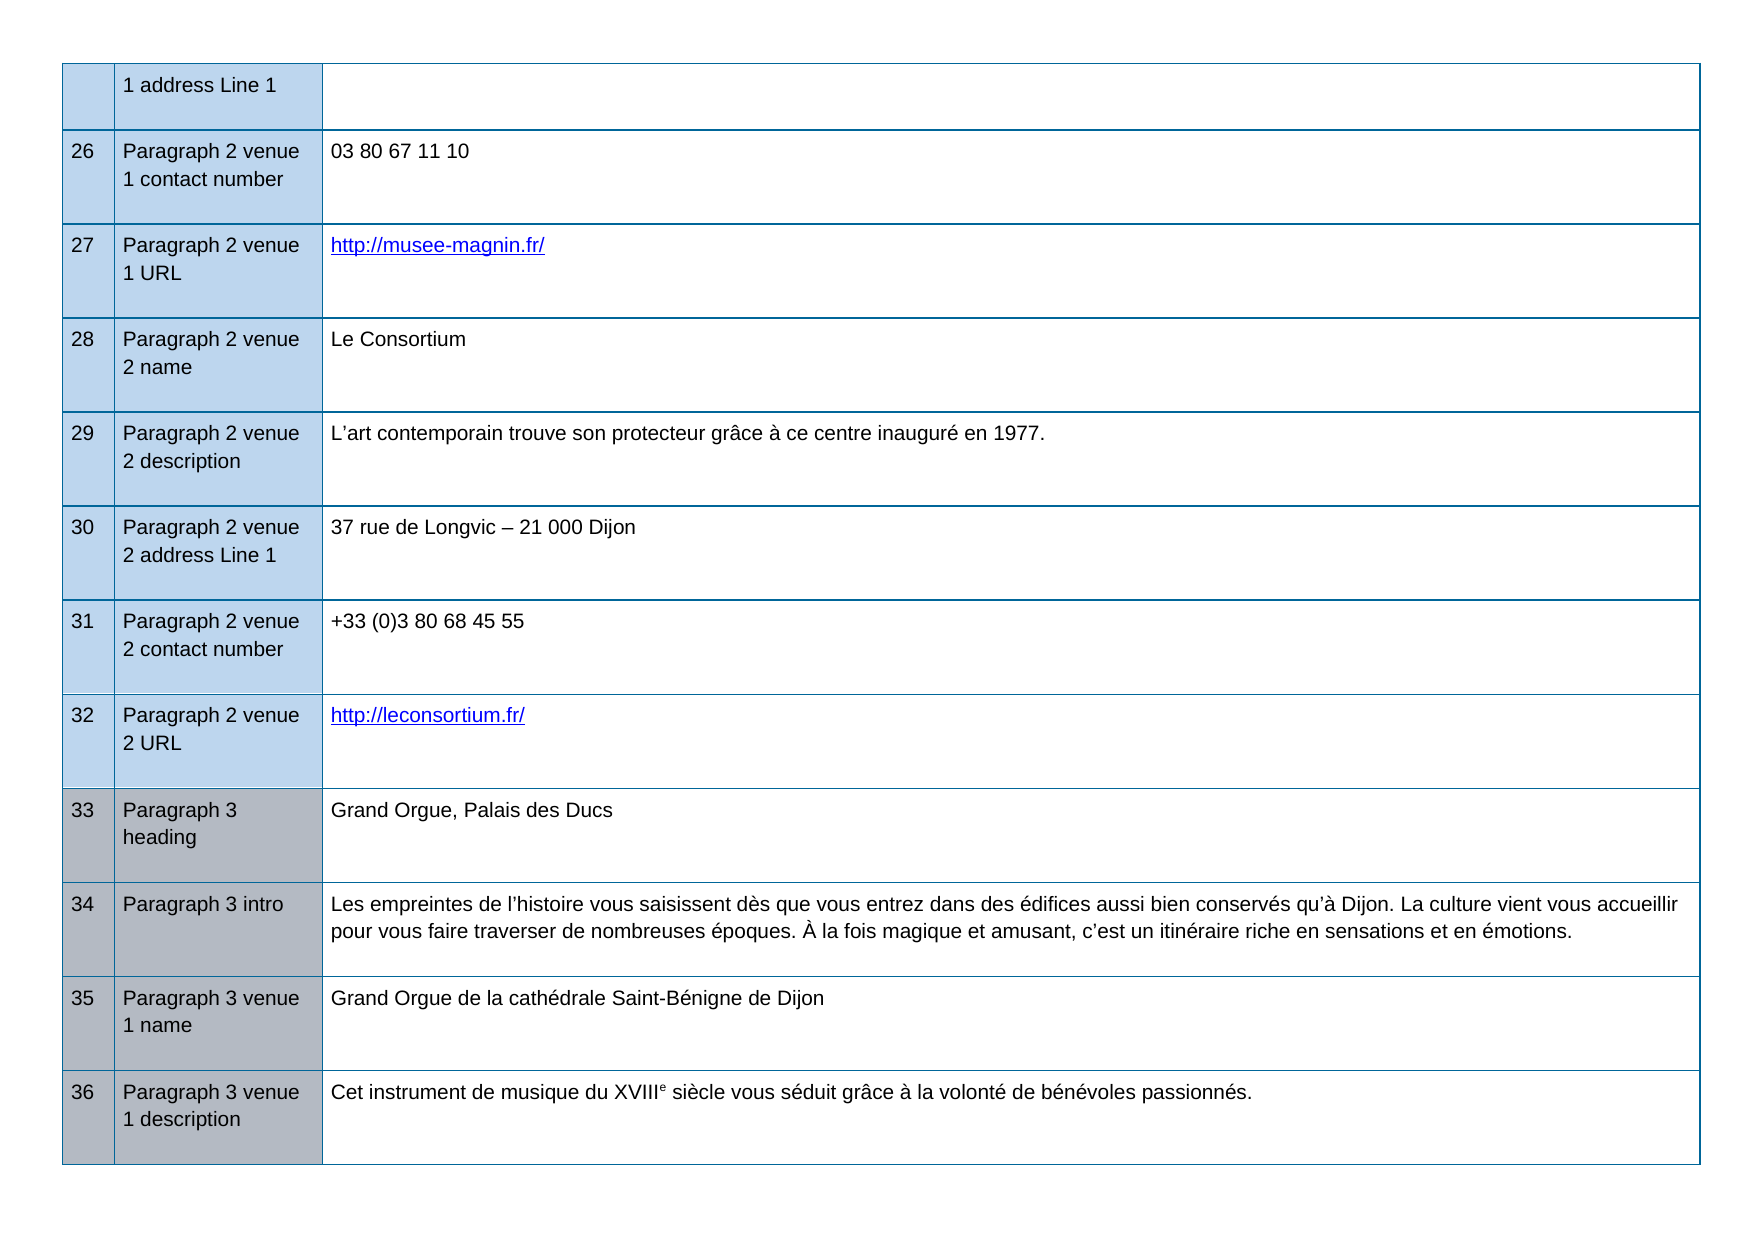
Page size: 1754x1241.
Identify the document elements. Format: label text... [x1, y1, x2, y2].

table_cell 31 [63, 601, 114, 693]
table_cell 27 [63, 225, 114, 317]
table_cell 03 80 67 11 10 [323, 131, 1699, 223]
table_cell 33 [63, 789, 114, 882]
table_cell Grand Orgue, Palais des Ducs [323, 789, 1699, 882]
table_cell 35 [63, 977, 114, 1070]
table_cell 25 [63, 64, 114, 129]
table_cell Paragraph 2 venue 1 URL [115, 225, 322, 317]
table_cell Paragraph 3 heading [115, 789, 322, 882]
table_cell 26 [63, 131, 114, 223]
table_cell 32 [63, 695, 114, 787]
table_cell Paragraph 2 venue 1 contact number [115, 131, 322, 223]
table_cell Le Consortium [323, 319, 1699, 411]
table_cell Paragraph 2 venue 2 URL [115, 695, 322, 787]
table_cell 36 [63, 1071, 114, 1164]
table_cell 29 [63, 413, 114, 505]
table_cell Les empreintes de l’histoire vous saisissent dès que vous entrez dans des édifices aussi bien conservés qu’à Dijon. La culture vient vous accueillir pour vous faire traverser de nombreuses époques. À la fois magique et amusant, c’est un itinéraire riche en sensations et en émotions. [323, 883, 1699, 976]
table_cell 37 rue de Longvic – 21 000 Dijon [323, 507, 1699, 599]
table_cell Paragraph 2 venue 2 contact number [115, 601, 322, 693]
table_cell http://leconsortium.fr/ [323, 695, 1699, 787]
table_cell Grand Orgue de la cathédrale Saint-Bénigne de Dijon [323, 977, 1699, 1070]
table_cell +33 (0)3 80 68 45 55 [323, 601, 1699, 693]
table_cell L’art contemporain trouve son protecteur grâce à ce centre inauguré en 1977. [323, 413, 1699, 505]
table_cell Paragraph 2 venue 2 address Line 1 [115, 507, 322, 599]
table_cell Paragraph 2 venue 2 description [115, 413, 322, 505]
table_cell Cet instrument de musique du XVIIIe siècle vous séduit grâce à la volonté de bénévoles passionnés. [323, 1071, 1699, 1164]
table_cell http://musee-magnin.fr/ [323, 225, 1699, 317]
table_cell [115, 64, 322, 129]
table_cell 30 [63, 507, 114, 599]
table_cell Paragraph 3 intro [115, 883, 322, 976]
table_cell 34 [63, 883, 114, 976]
table_cell Paragraph 3 venue 1 name [115, 977, 322, 1070]
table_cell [323, 64, 1699, 129]
table_cell 28 [63, 319, 114, 411]
table_cell Paragraph 2 venue 2 name [115, 319, 322, 411]
table_cell Paragraph 3 venue 1 description [115, 1071, 322, 1164]
